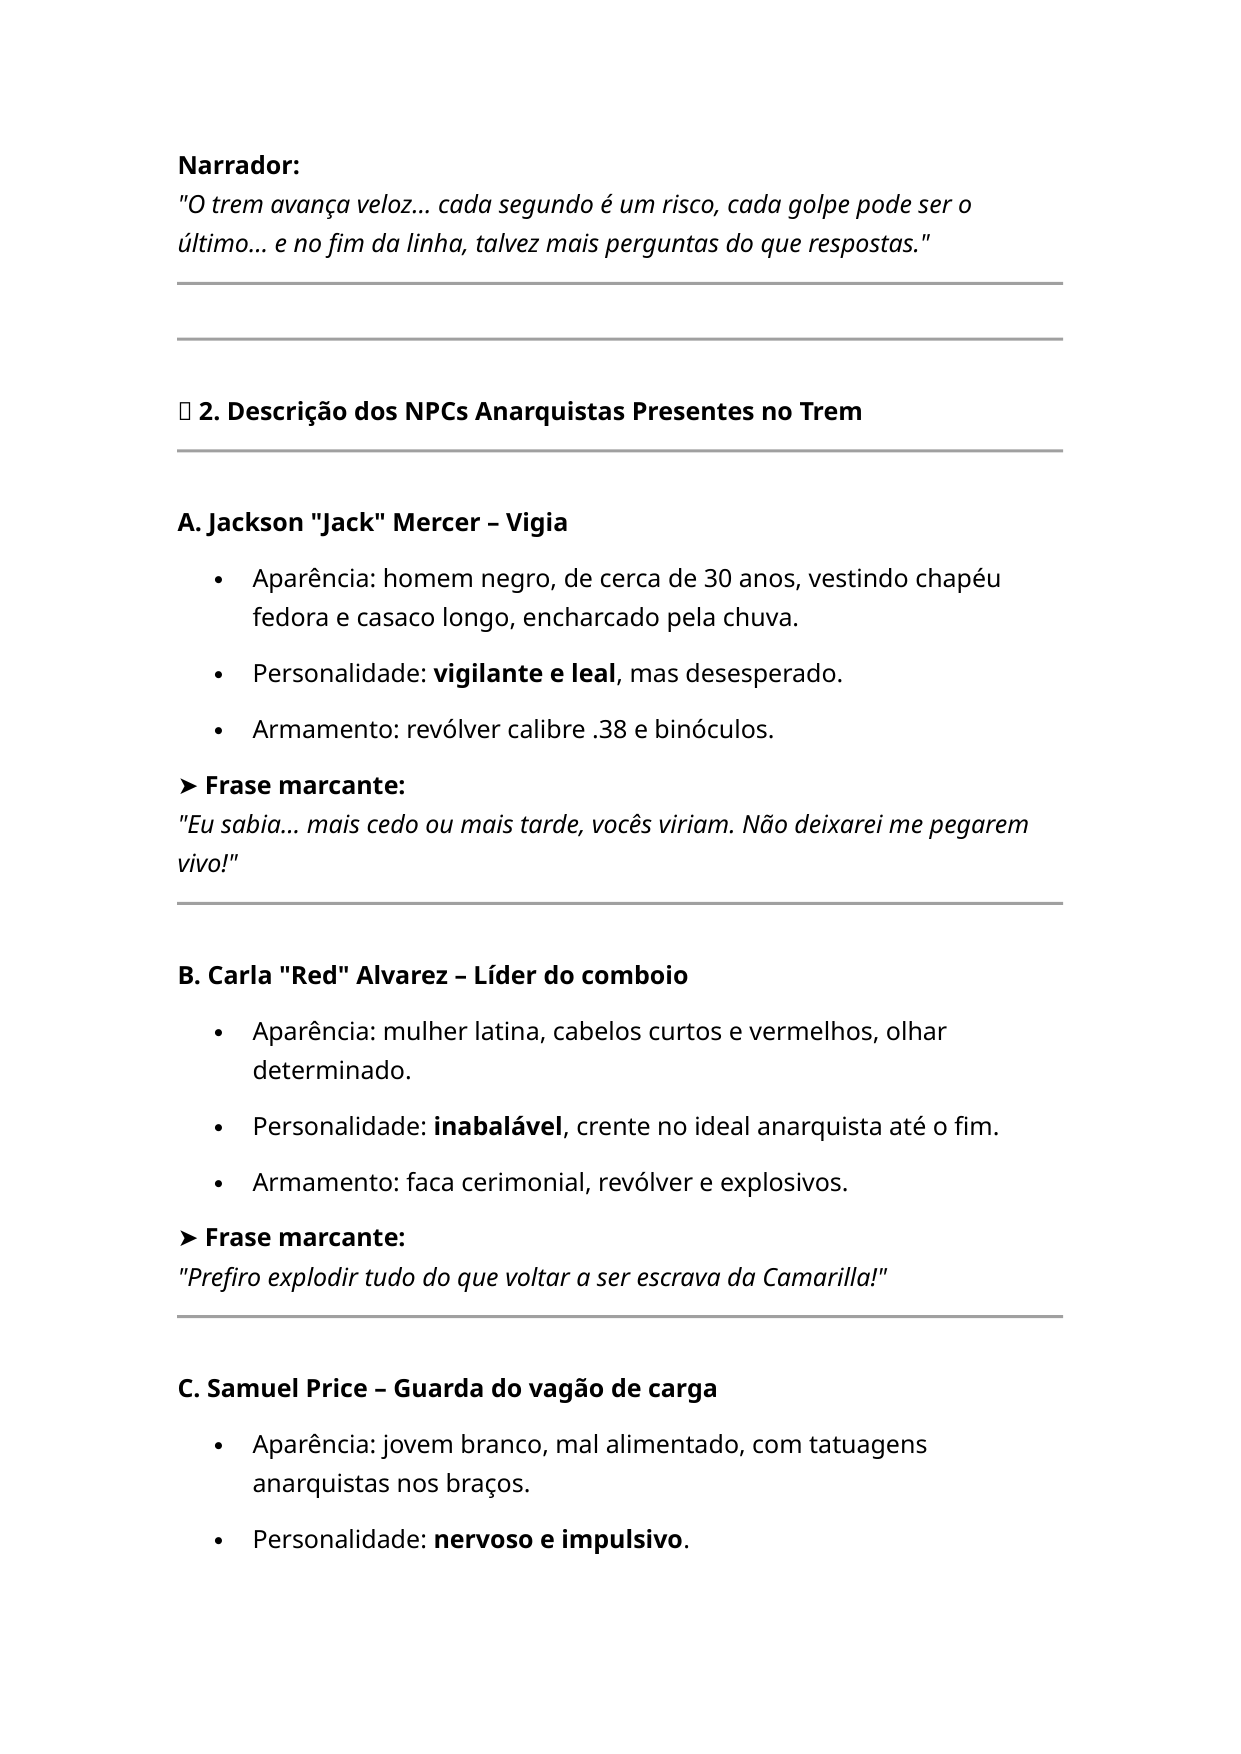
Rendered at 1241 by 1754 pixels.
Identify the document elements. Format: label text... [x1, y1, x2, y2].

list Personalidade: inabalável, crente no ideal anarquista até o fim. [215, 1108, 1063, 1142]
list Aparência: mulher latina, cabelos curtos e vermelhos, olhar determinado. [215, 1013, 1063, 1087]
list Aparência: homem negro, de cerca de 30 anos, vestindo chapéu fedora e casaco longo, encharcado pela chuva. [215, 561, 1063, 634]
list Personalidade: nervoso e impulsivo. [215, 1522, 1063, 1556]
text ➤ Frase marcante: "Eu sabia… mais cedo ou mais tarde, vocês viriam. Não deixarei me pegarem vivo!" [177, 768, 1063, 880]
list Aparência: jovem branco, mal alimentado, com tatuagens anarquistas nos braços. [215, 1427, 1063, 1500]
list Personalidade: vigilante e leal, mas desesperado. [215, 656, 1063, 690]
text B. Carla "Red" Alvarez – Líder do comboio [177, 958, 1063, 992]
list Armamento: revólver calibre .38 e binóculos. [215, 712, 1063, 746]
text ➤ Frase marcante: "Prefiro explodir tudo do que voltar a ser escrava da Camarilla!" [177, 1220, 1063, 1293]
text A. Jackson "Jack" Mercer – Vigia [177, 505, 1063, 539]
text Narrador: "O trem avança veloz… cada segundo é um risco, cada golpe pode ser o último… e no fim da linha, talvez mais perguntas do que respostas." [177, 148, 1063, 260]
text ✅ 2. Descrição dos NPCs Anarquistas Presentes no Trem [177, 393, 1063, 427]
text C. Samuel Price – Guarda do vagão de carga [177, 1371, 1063, 1405]
list Armamento: faca cerimonial, revólver e explosivos. [215, 1164, 1063, 1198]
